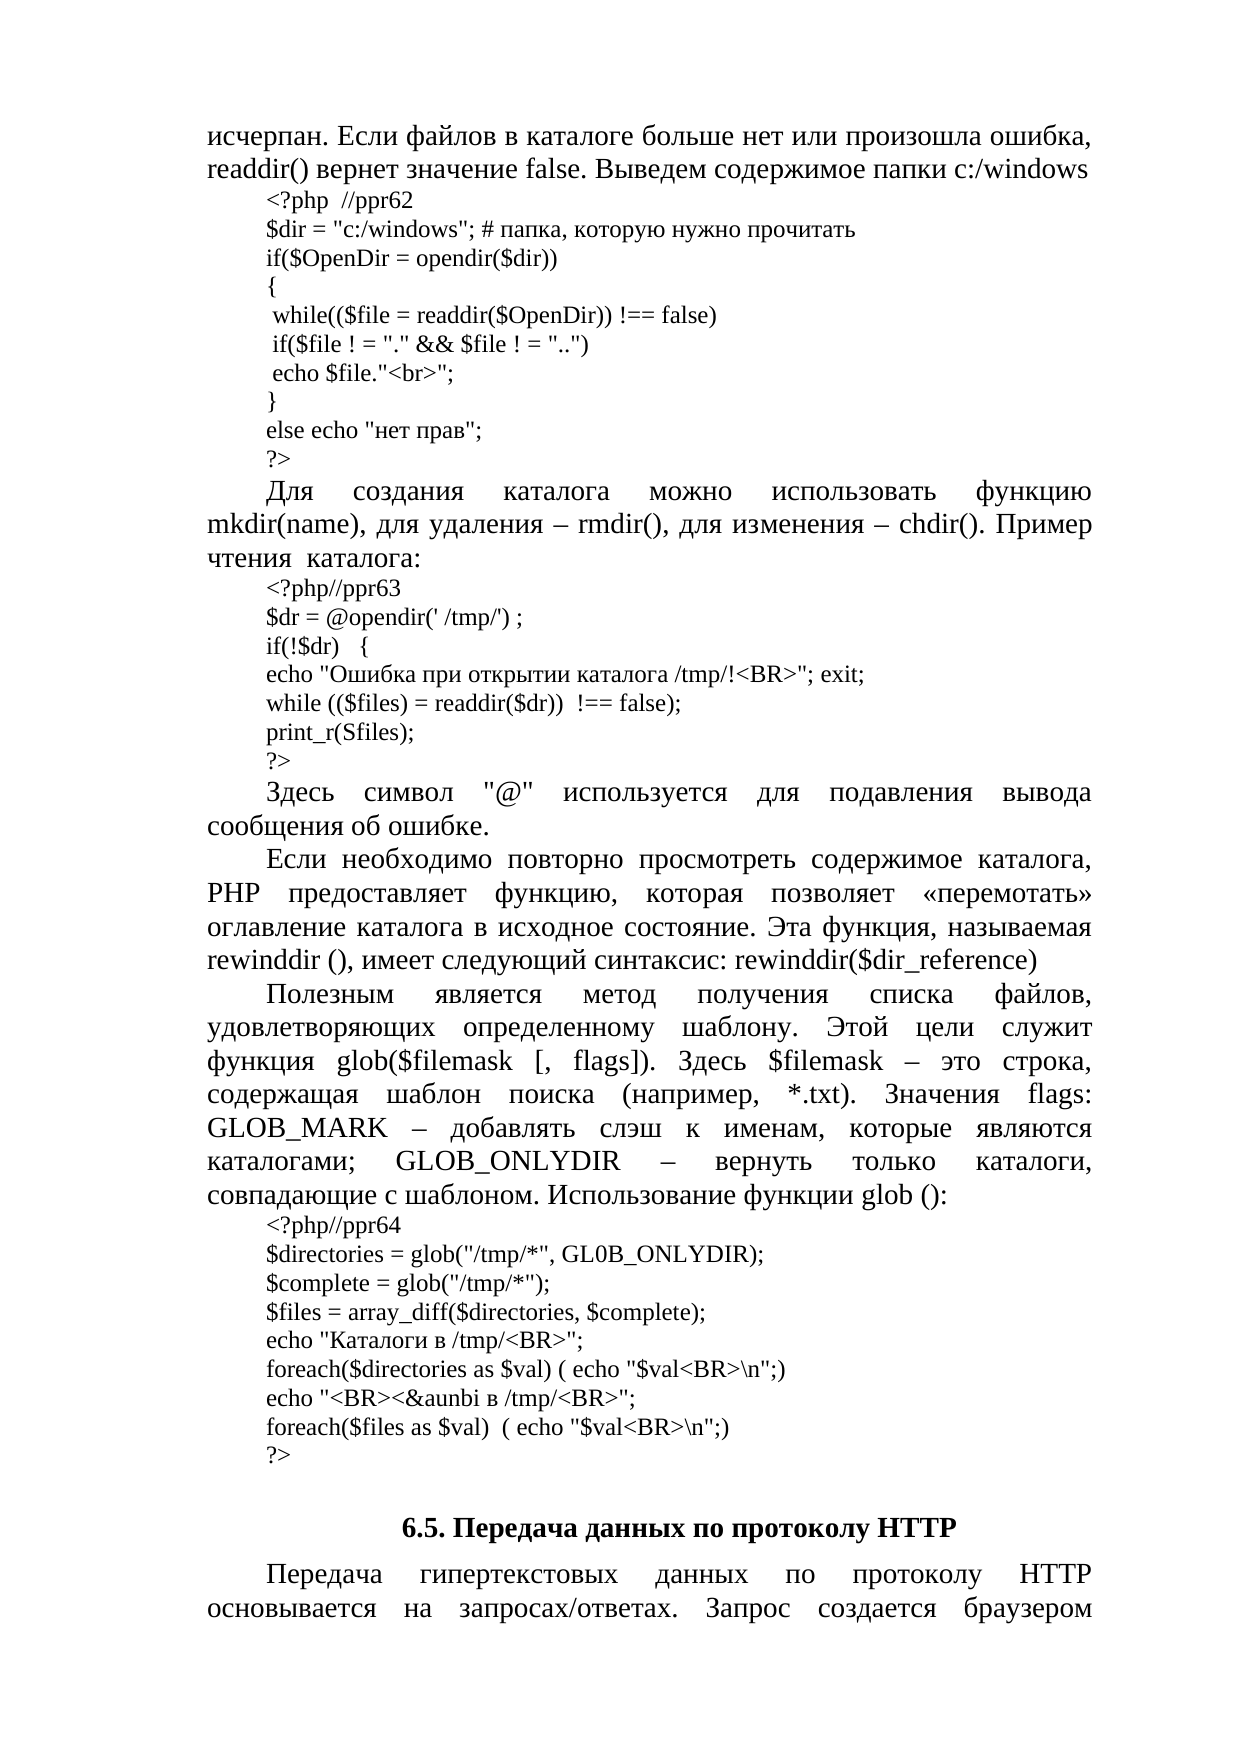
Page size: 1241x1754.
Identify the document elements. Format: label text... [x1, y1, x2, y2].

text foreach($files as $val) ( echo "$val<BR>\n";) [207, 1412, 1093, 1441]
text <?php //ppr62 [207, 185, 1093, 214]
text echo "Ошибка при открытии каталога /tmp/!<BR>"; exit; [207, 659, 1093, 688]
text echo "Каталоги в /tmp/<BR>"; [207, 1326, 1093, 1354]
text $complete = glob("/tmp/*"); [207, 1268, 1093, 1297]
text echo "<BR><&aunbi в /tmp/<BR>"; [207, 1383, 1093, 1412]
text $directories = glob("/tmp/*", GL0B_ONLYDIR); [207, 1239, 1093, 1268]
text else echo "нет прав"; [207, 415, 1093, 444]
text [207, 1557, 1093, 1624]
text Полезным является метод получения списка файлов, удовлетворяющих определенному шаблону. Этой цели служит функция glob($filemask [, flags]). Здесь $filemask – это строка, содержащая шаблон поиска (например, *.txt). Значения flags: GLOB_MARK – добавлять слэш к именам, которые являются каталогами; GLOB_ONLYDIR – вернуть только каталоги, совпадающие с шаблоном. Использование функции glob (): [207, 976, 1093, 1211]
text echo $file."<br>"; [207, 358, 1093, 386]
text print_r(Sfiles); [207, 717, 1093, 746]
text Если необходимо повторно просмотреть содержимое каталога, РНР предоставляет функцию, которая позволяет «перемотать» оглавление каталога в исходное состояние. Эта функция, называемая rewinddir (), имеет следующий синтаксис: rewinddir($dir_reference) [207, 842, 1093, 976]
text if($OpenDir = opendir($dir)) [207, 243, 1093, 271]
text $files = array_diff($directories, $complete); [207, 1297, 1093, 1326]
text <?php//ppr63 [207, 573, 1093, 602]
text <?php//ppr64 [207, 1211, 1093, 1239]
text { [207, 271, 1093, 300]
text while (($files) = readdir($dr)) !== false); [207, 688, 1093, 717]
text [207, 118, 1093, 185]
text ?> [207, 1441, 1093, 1469]
subtitle 6.5. Передача данных по протоколу HTTP [207, 1511, 1093, 1544]
text if($file ! = "." && $file ! = "..") [207, 329, 1093, 358]
text ?> [207, 746, 1093, 774]
text ?> [207, 444, 1093, 473]
text Для создания каталога можно использовать функцию mkdir(name), для удаления – rmdir(), для изменения – chdir(). Пример чтения каталога: [207, 473, 1093, 573]
text while(($file = readdir($OpenDir)) !== false) [207, 300, 1093, 329]
text if(!$dr) { [207, 631, 1093, 659]
text } [207, 386, 1093, 415]
text $dir = "c:/windows"; # папка, которую нужно прочитать [207, 214, 1093, 243]
text foreach($directories as $val) ( echo "$val<BR>\n";) [207, 1354, 1093, 1383]
text Здесь символ "@" используется для подавления вывода сообщения об ошибке. [207, 774, 1093, 842]
text $dr = @opendir(' /tmp/') ; [207, 602, 1093, 631]
